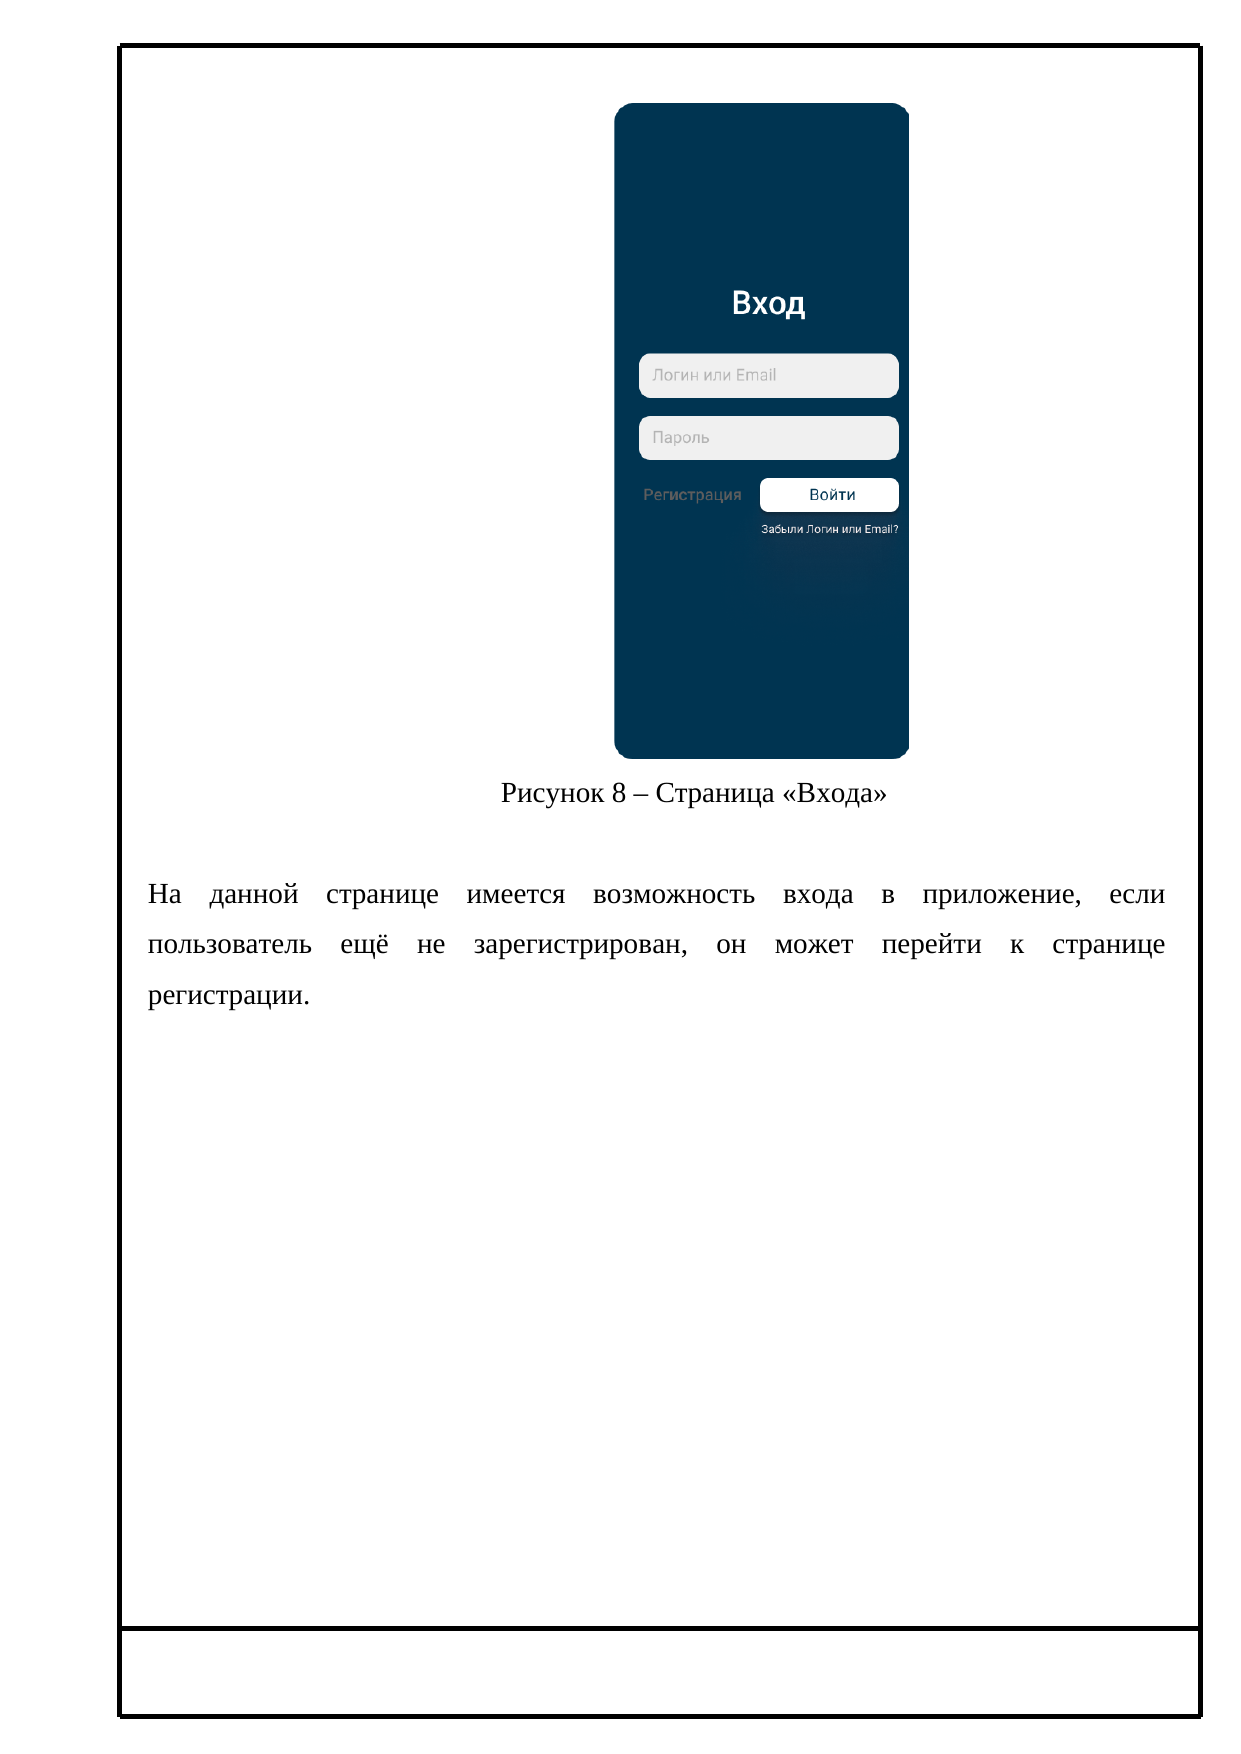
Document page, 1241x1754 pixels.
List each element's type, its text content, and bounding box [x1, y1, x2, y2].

picture [614, 103, 909, 759]
text На данной странице имеется возможность входа в приложение, если пользователь ещё не зарегистрирован, он может перейти к странице регистрации. [148, 876, 1167, 1010]
